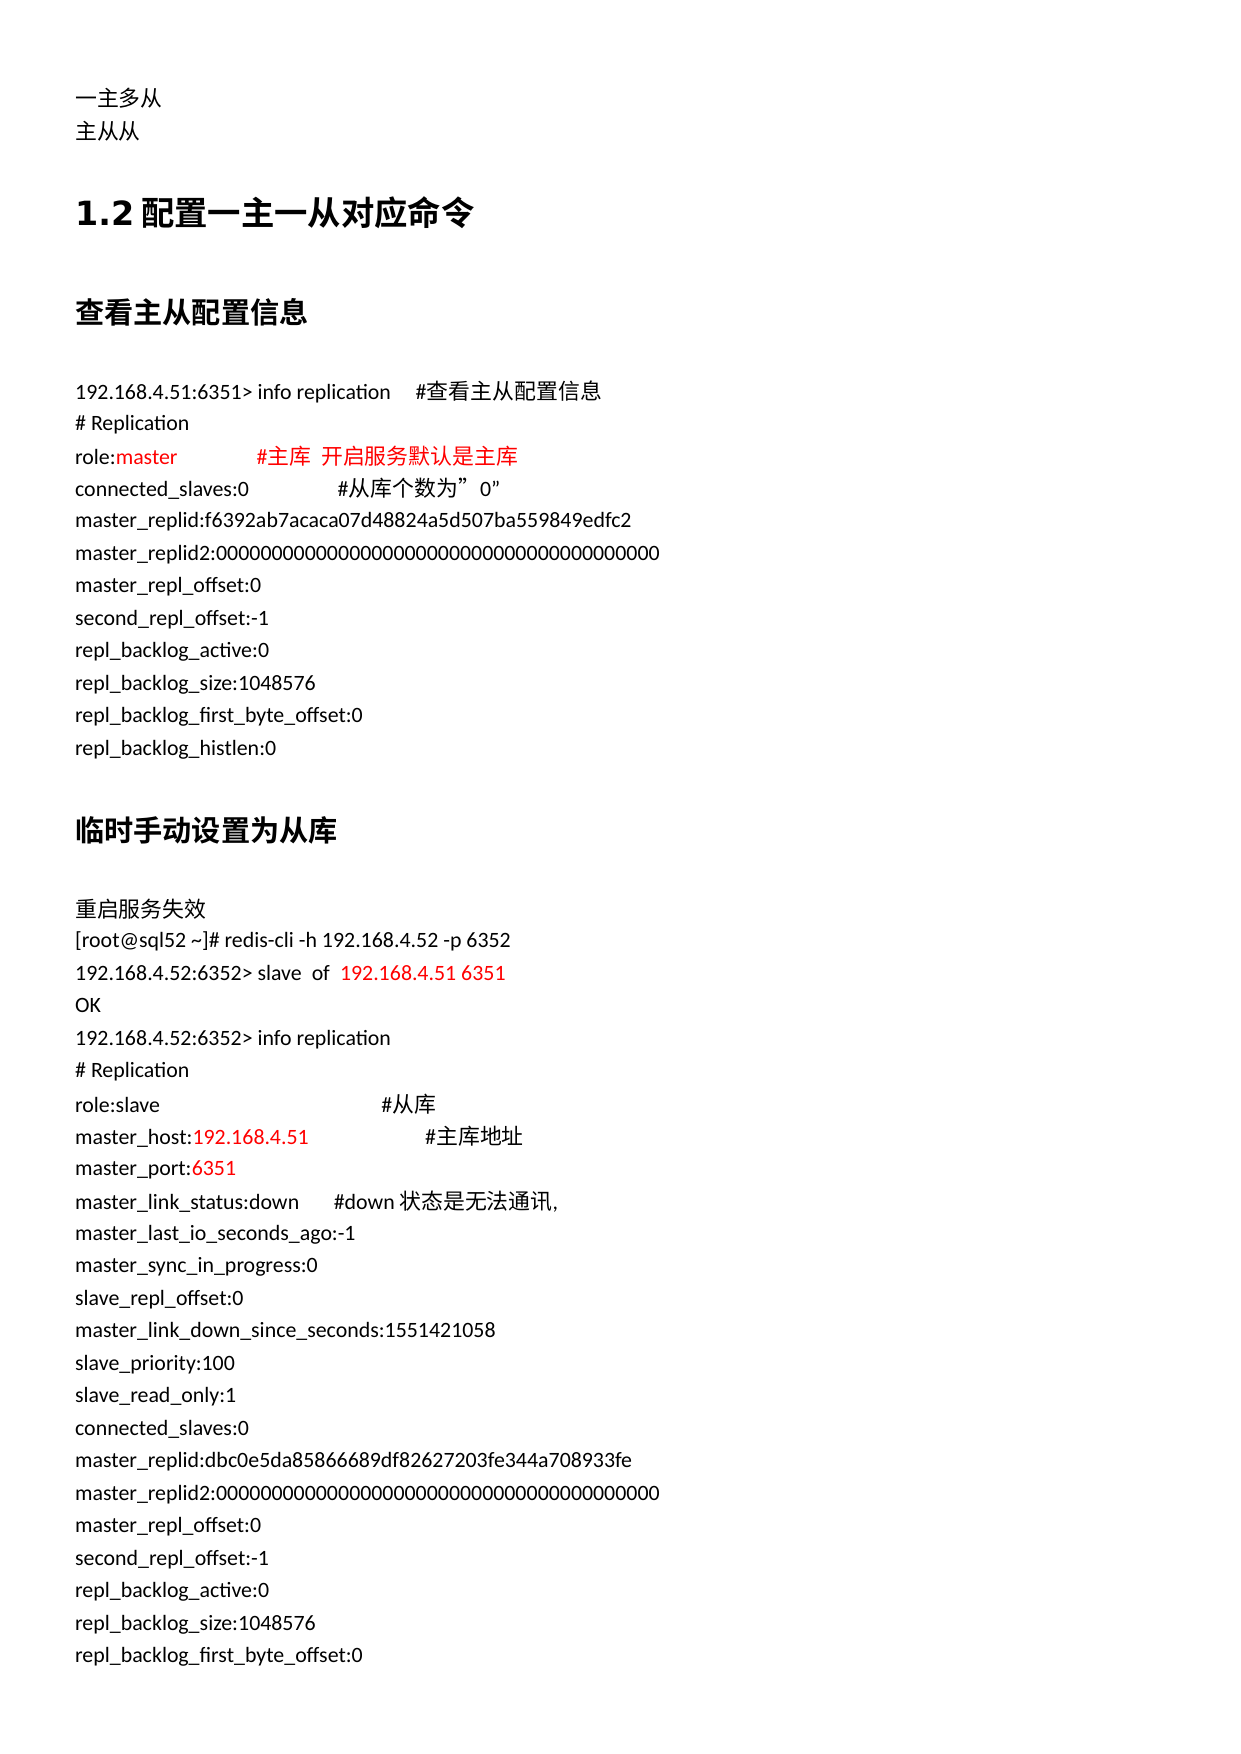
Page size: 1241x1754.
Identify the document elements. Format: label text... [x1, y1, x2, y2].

text repl_backlog_active:0 [75, 1574, 1165, 1606]
text connected_slaves:0 [75, 1411, 1165, 1444]
text connected_slaves:0 #从库个数为”0” [75, 471, 1165, 503]
text master_replid2:0000000000000000000000000000000000000000 [75, 536, 1165, 568]
text master_replid:f6392ab7acaca07d48824a5d507ba559849edfc2 [75, 503, 1165, 536]
text 一主多从 [75, 81, 1165, 113]
text second_repl_offset:-1 [75, 1541, 1165, 1574]
text OK [75, 989, 1165, 1021]
text slave_repl_offset:0 [75, 1281, 1165, 1314]
text master_repl_offset:0 [75, 1509, 1165, 1541]
text 主从从 [75, 113, 1165, 146]
text # Replication [75, 406, 1165, 438]
text master_last_io_seconds_ago:-1 [75, 1216, 1165, 1249]
subtitle 查看主从配置信息 [75, 278, 1165, 343]
text master_port:6351 [75, 1151, 1165, 1184]
text master_replid:dbc0e5da85866689df82627203fe344a708933fe [75, 1444, 1165, 1476]
text repl_backlog_size:1048576 [75, 666, 1165, 698]
text repl_backlog_active:0 [75, 633, 1165, 666]
text 192.168.4.52:6352> info replication [75, 1021, 1165, 1054]
text 192.168.4.51:6351> info replication #查看主从配置信息 [75, 373, 1165, 406]
text master_link_status:down #down状态是无法通讯, [75, 1184, 1165, 1216]
subtitle 临时手动设置为从库 [75, 796, 1165, 861]
text master_replid2:0000000000000000000000000000000000000000 [75, 1476, 1165, 1509]
text [root@sql52 ~]# redis-cli -h 192.168.4.52 -p 6352 [75, 924, 1165, 956]
text role:slave #从库 [75, 1086, 1165, 1119]
text 重启服务失效 [75, 891, 1165, 924]
text master_host:192.168.4.51 #主库地址 [75, 1119, 1165, 1151]
text repl_backlog_histlen:0 [75, 731, 1165, 763]
text master_link_down_since_seconds:1551421058 [75, 1314, 1165, 1346]
text # Replication [75, 1054, 1165, 1086]
text repl_backlog_size:1048576 [75, 1606, 1165, 1639]
text master_sync_in_progress:0 [75, 1249, 1165, 1281]
text slave_priority:100 [75, 1346, 1165, 1379]
text role:master #主库 开启服务默认是主库 [75, 438, 1165, 471]
text 192.168.4.52:6352> slave of 192.168.4.51 6351 [75, 956, 1165, 989]
text second_repl_offset:-1 [75, 601, 1165, 633]
subtitle 1.2配置一主一从对应命令 [75, 178, 1165, 243]
text repl_backlog_first_byte_offset:0 [75, 1639, 1165, 1671]
text repl_backlog_first_byte_offset:0 [75, 698, 1165, 731]
text master_repl_offset:0 [75, 568, 1165, 601]
text slave_read_only:1 [75, 1379, 1165, 1411]
